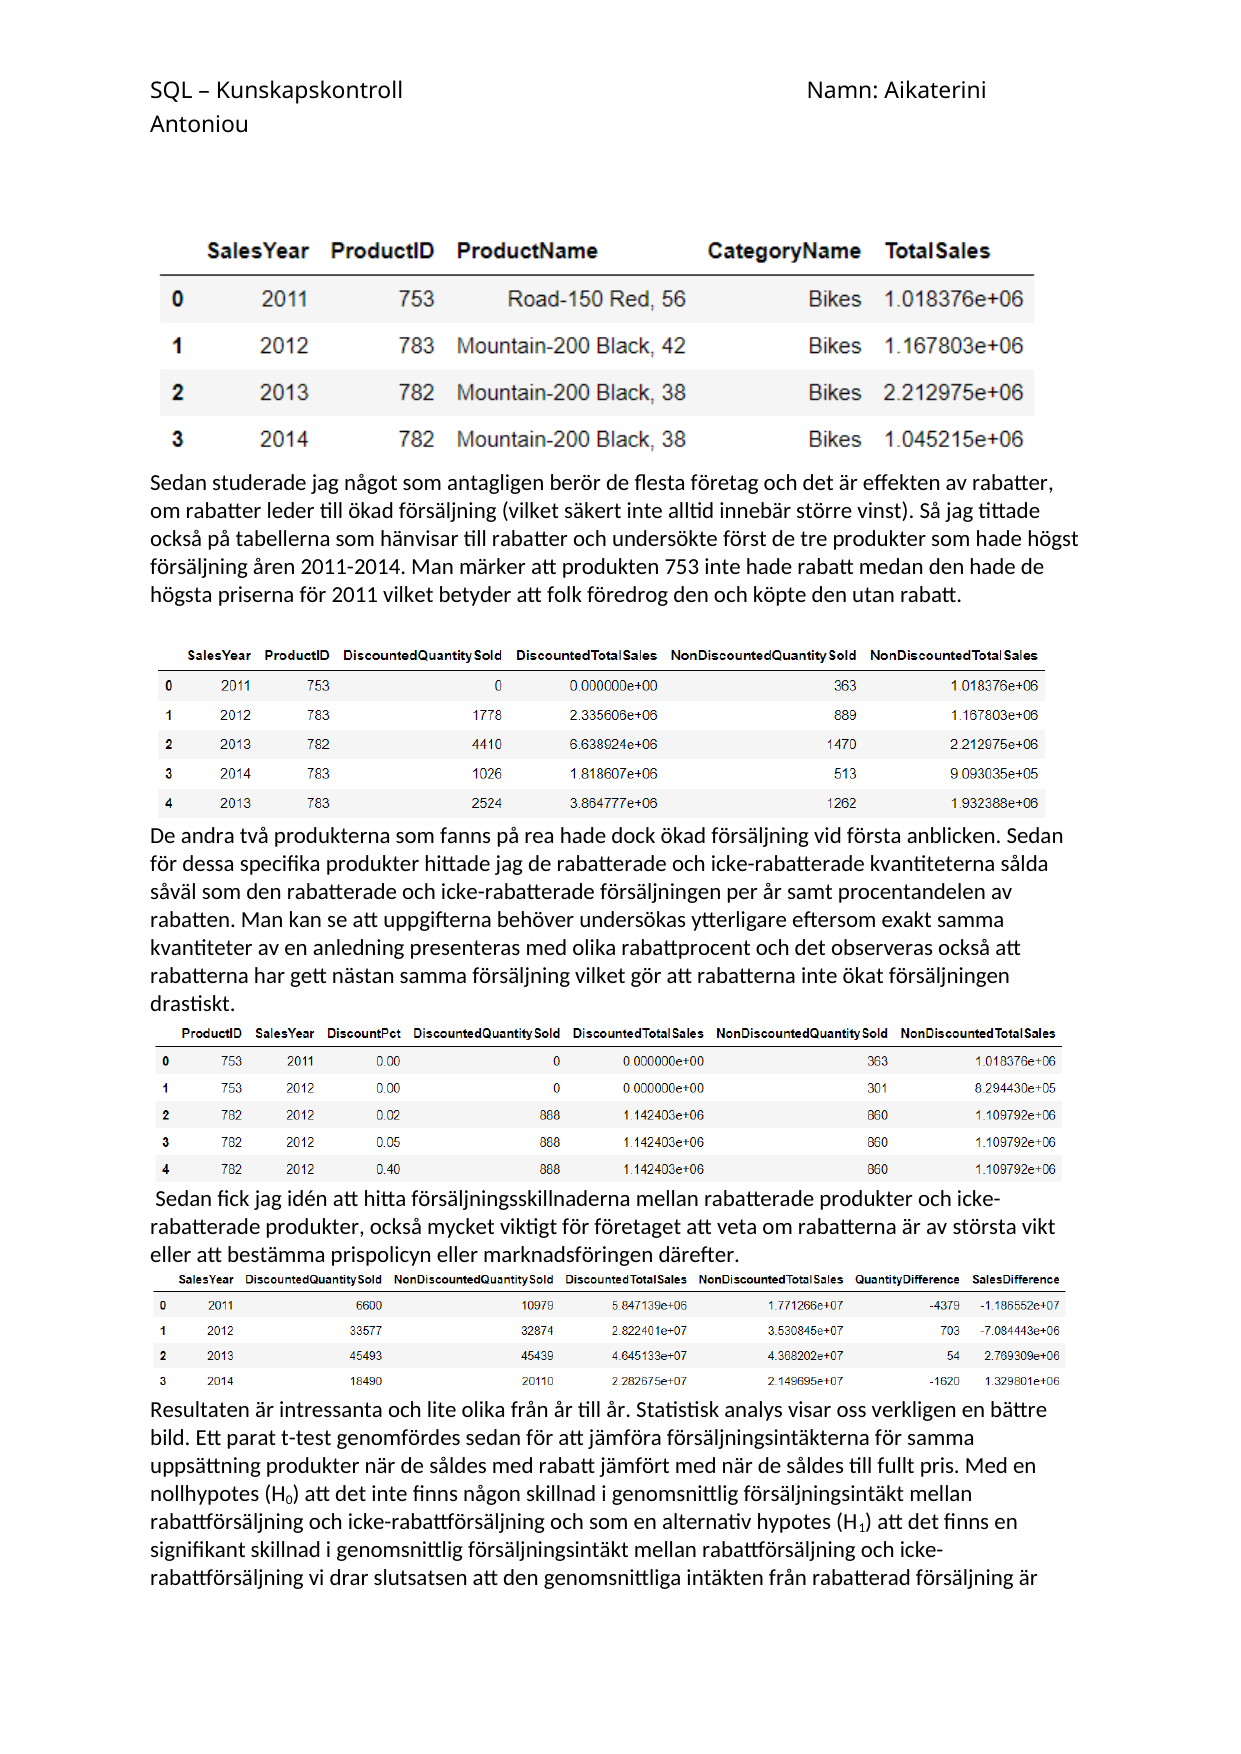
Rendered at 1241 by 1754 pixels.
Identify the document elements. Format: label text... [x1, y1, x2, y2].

picture [150, 1017, 1091, 1185]
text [150, 1396, 1090, 1591]
picture [150, 636, 1091, 822]
picture [150, 219, 1091, 469]
text Sedan studerade jag något som antagligen berör de flesta företag och det är effekten av rabatter, om rabatter leder till ökad försäljning (vilket säkert inte alltid innebär större vinst). Så jag tittade också på tabellerna som hänvisar till rabatter och undersökte först de tre produkter som hade högst försäljning åren 2011-2014. Man märker att produkten 753 inte hade rabatt medan den hade de högsta priserna för 2011 vilket betyder att folk föredrog den och köpte den utan rabatt. [150, 469, 1090, 608]
text De andra två produkterna som fanns på rea hade dock ökad försäljning vid första anblicken. Sedan för dessa specifika produkter hittade jag de rabatterade och icke-rabatterade kvantiteterna sålda såväl som den rabatterade och icke-rabatterade försäljningen per år samt procentandelen av rabatten. Man kan se att uppgifterna behöver undersökas ytterligare eftersom exakt samma kvantiteter av en anledning presenteras med olika rabattprocent och det observeras också att rabatterna har gett nästan samma försäljning vilket gör att rabatterna inte ökat försäljningen drastiskt. [150, 822, 1090, 1017]
picture [150, 1268, 1091, 1396]
text Sedan fick jag idén att hitta försäljningsskillnaderna mellan rabatterade produkter och icke-rabatterade produkter, också mycket viktigt för företaget att veta om rabatterna är av största vikt eller att bestämma prispolicyn eller marknadsföringen därefter. [150, 1185, 1090, 1268]
